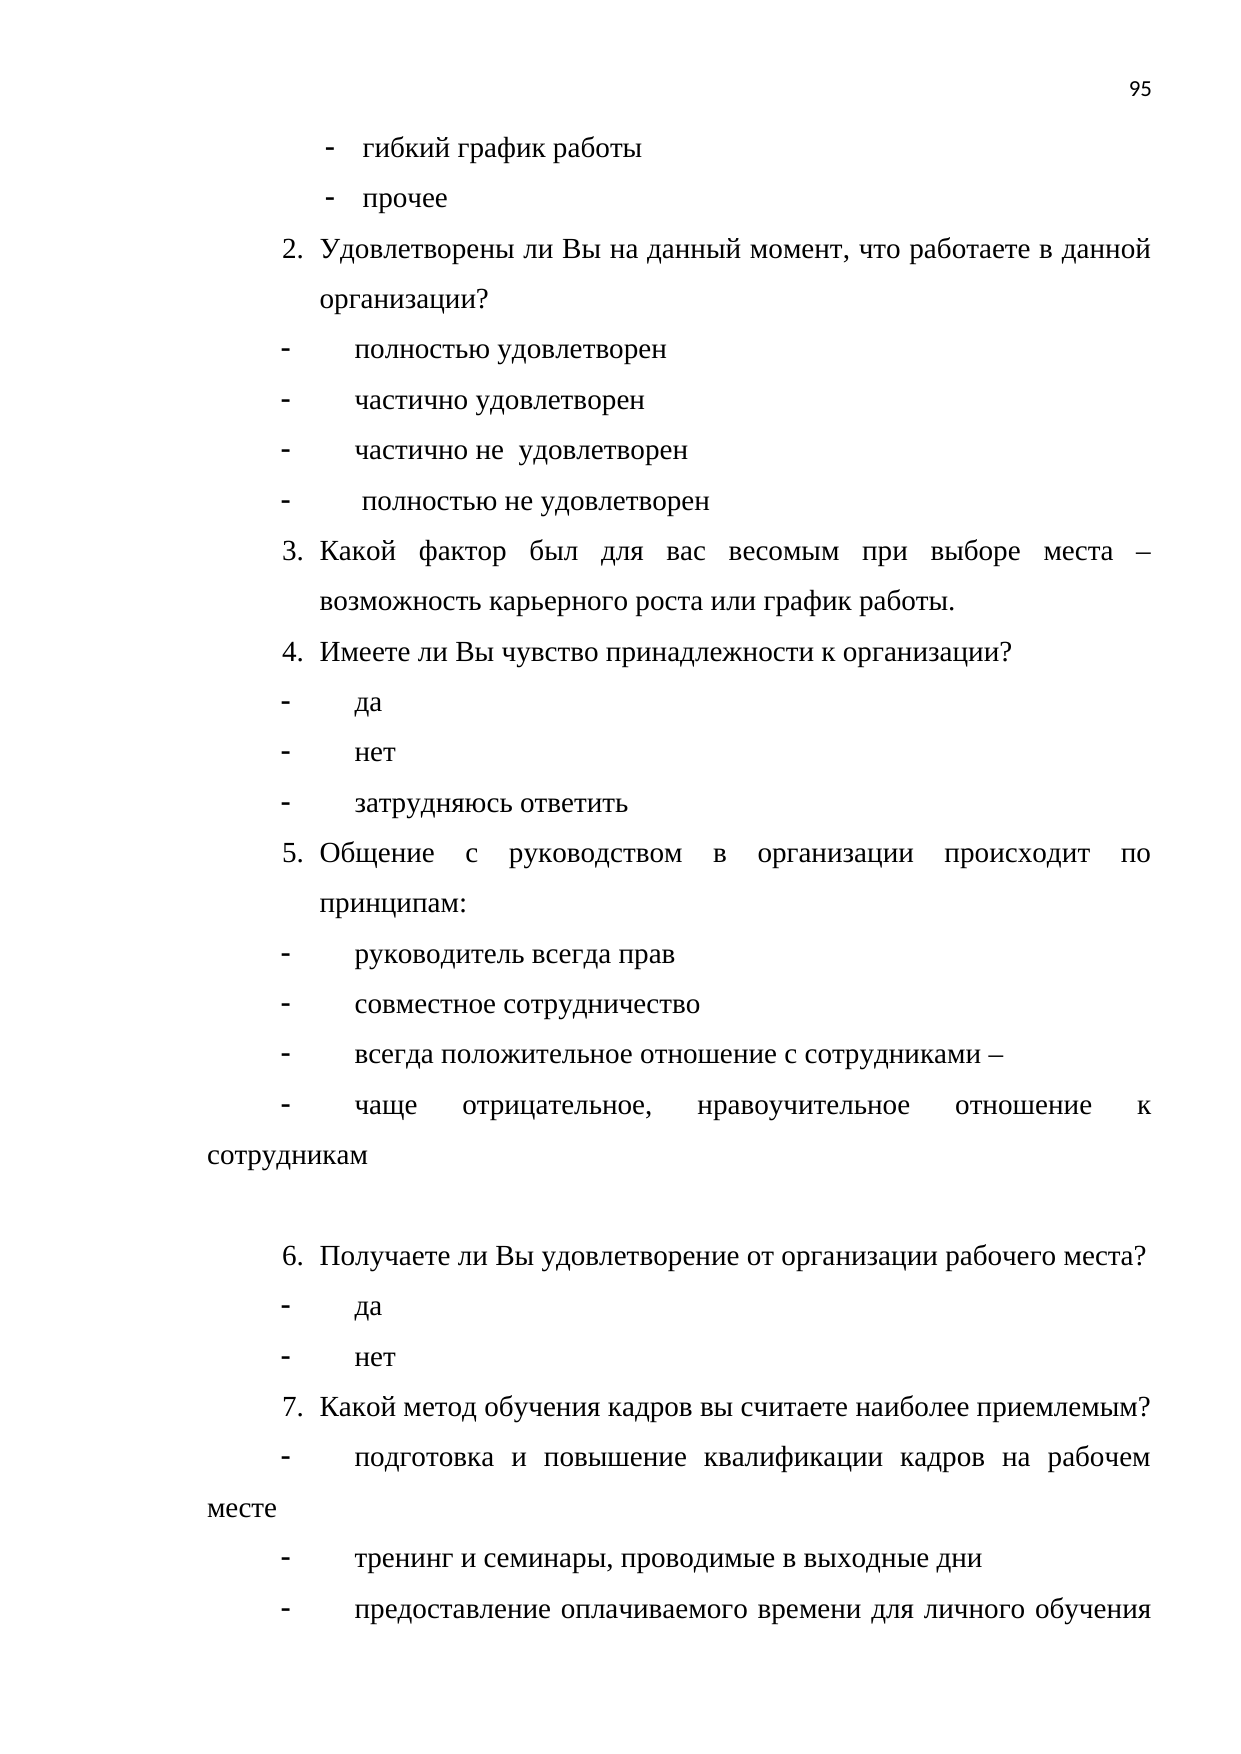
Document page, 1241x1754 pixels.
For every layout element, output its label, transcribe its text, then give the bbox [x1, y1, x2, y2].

list руководитель всегда прав [207, 936, 1152, 969]
list гибкий график работы [325, 130, 1152, 163]
list Получаете ли Вы удовлетворение от организации рабочего места? [282, 1238, 1152, 1272]
list Удовлетворены ли Вы на данный момент, что работаете в данной организации? [282, 231, 1152, 314]
list Какой фактор был для вас весомым при выборе места – возможность карьерного роста или график работы. [282, 533, 1152, 617]
list чаще отрицательное, нравоучительное отношение к сотрудникам [207, 1087, 1152, 1171]
list полностью не удовлетворен [207, 483, 1152, 516]
list частично удовлетворен [207, 382, 1152, 415]
list тренинг и семинары, проводимые в выходные дни [207, 1540, 1152, 1574]
list Какой метод обучения кадров вы считаете наиболее приемлемым? [282, 1389, 1152, 1423]
list частично не удовлетворен [207, 432, 1152, 466]
list Общение с руководством в организации происходит по принципам: [282, 835, 1152, 919]
list затрудняюсь ответить [207, 785, 1152, 818]
list подготовка и повышение квалификации кадров на рабочем месте [207, 1439, 1152, 1523]
list нет [207, 734, 1152, 768]
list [207, 1591, 1152, 1624]
list да [207, 1288, 1152, 1322]
list прочее [325, 180, 1152, 214]
list полностью удовлетворен [207, 331, 1152, 365]
list совместное сотрудничество [207, 986, 1152, 1020]
list всегда положительное отношение с сотрудниками – [207, 1037, 1152, 1070]
list нет [207, 1339, 1152, 1372]
list Имеете ли Вы чувство принадлежности к организации? [282, 634, 1152, 667]
list да [207, 684, 1152, 718]
